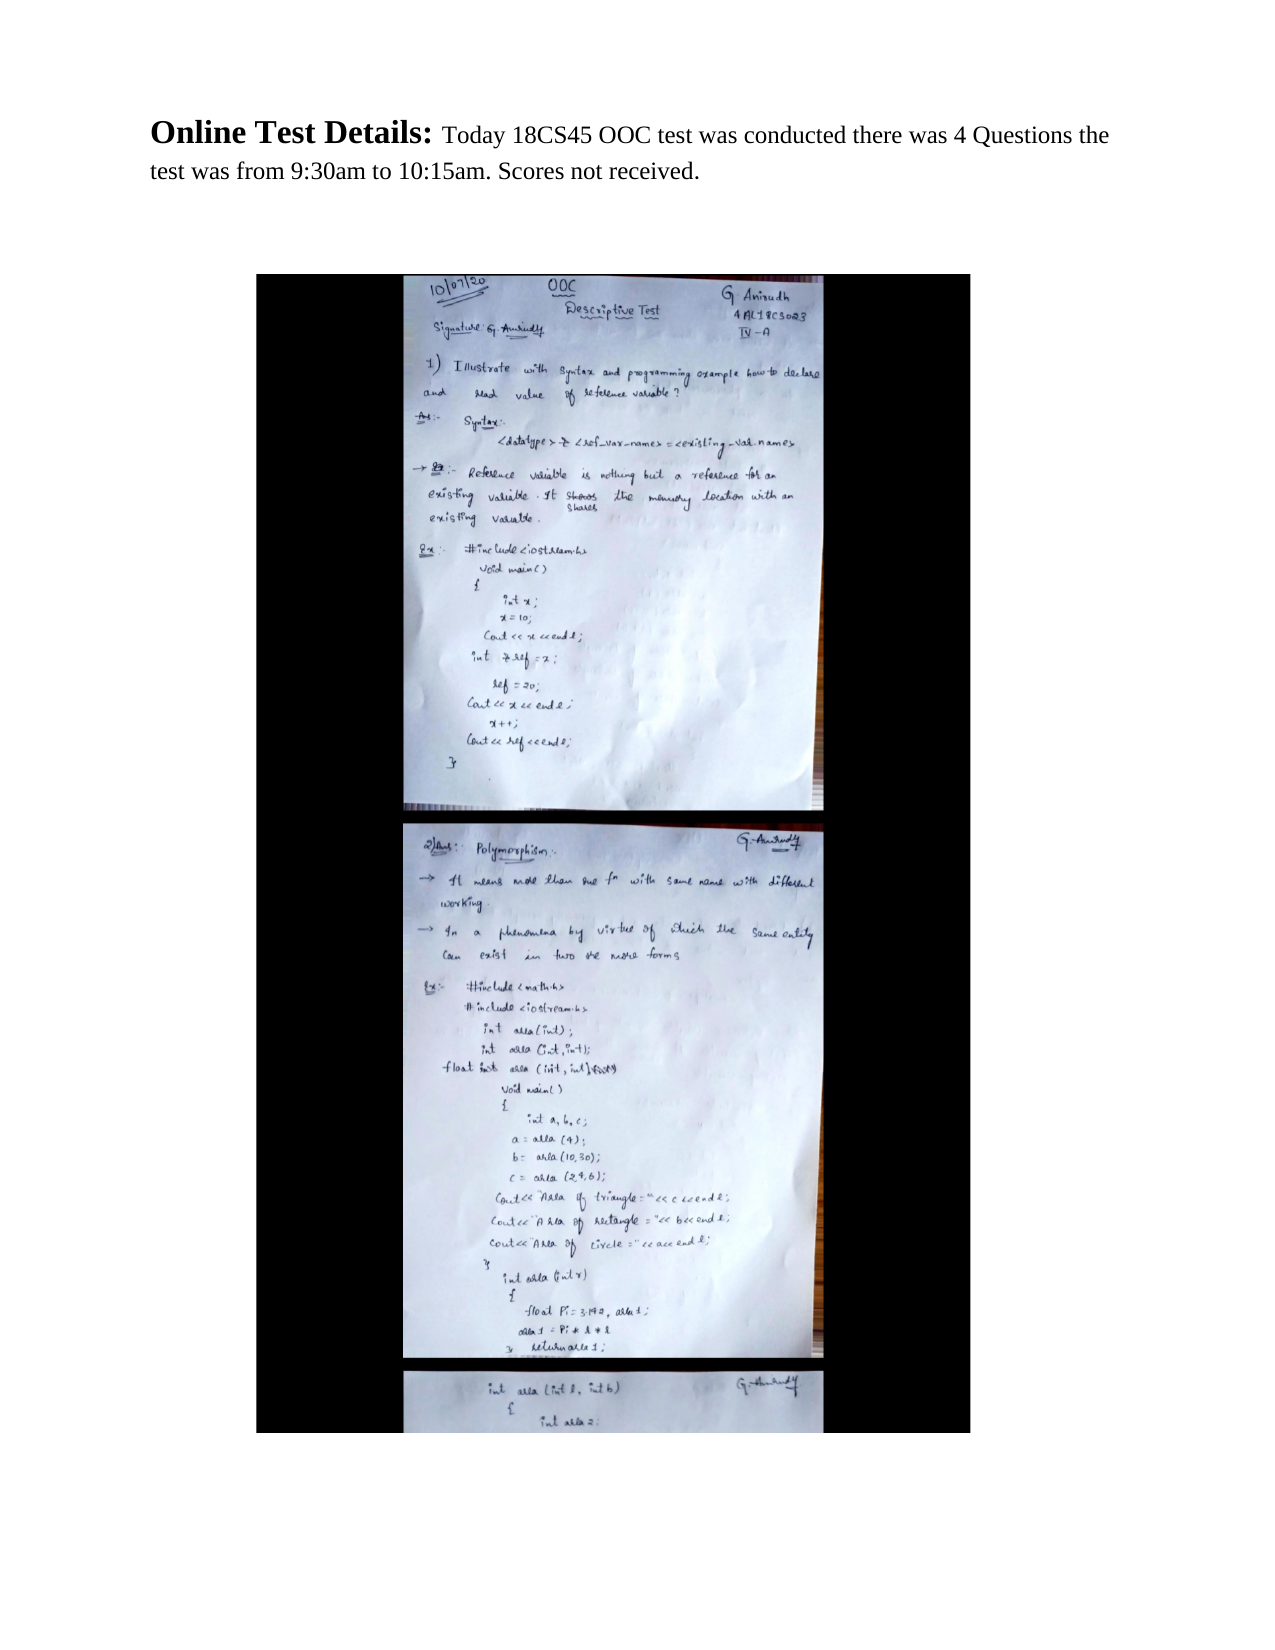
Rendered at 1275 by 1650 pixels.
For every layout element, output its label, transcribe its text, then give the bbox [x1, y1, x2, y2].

text Online Test Details: Today 18CS45 OOC test was conducted there was 4 Questions the test was from 9:30am to 10:15am. Scores not received. [150, 112, 1125, 186]
picture [256, 274, 971, 1433]
